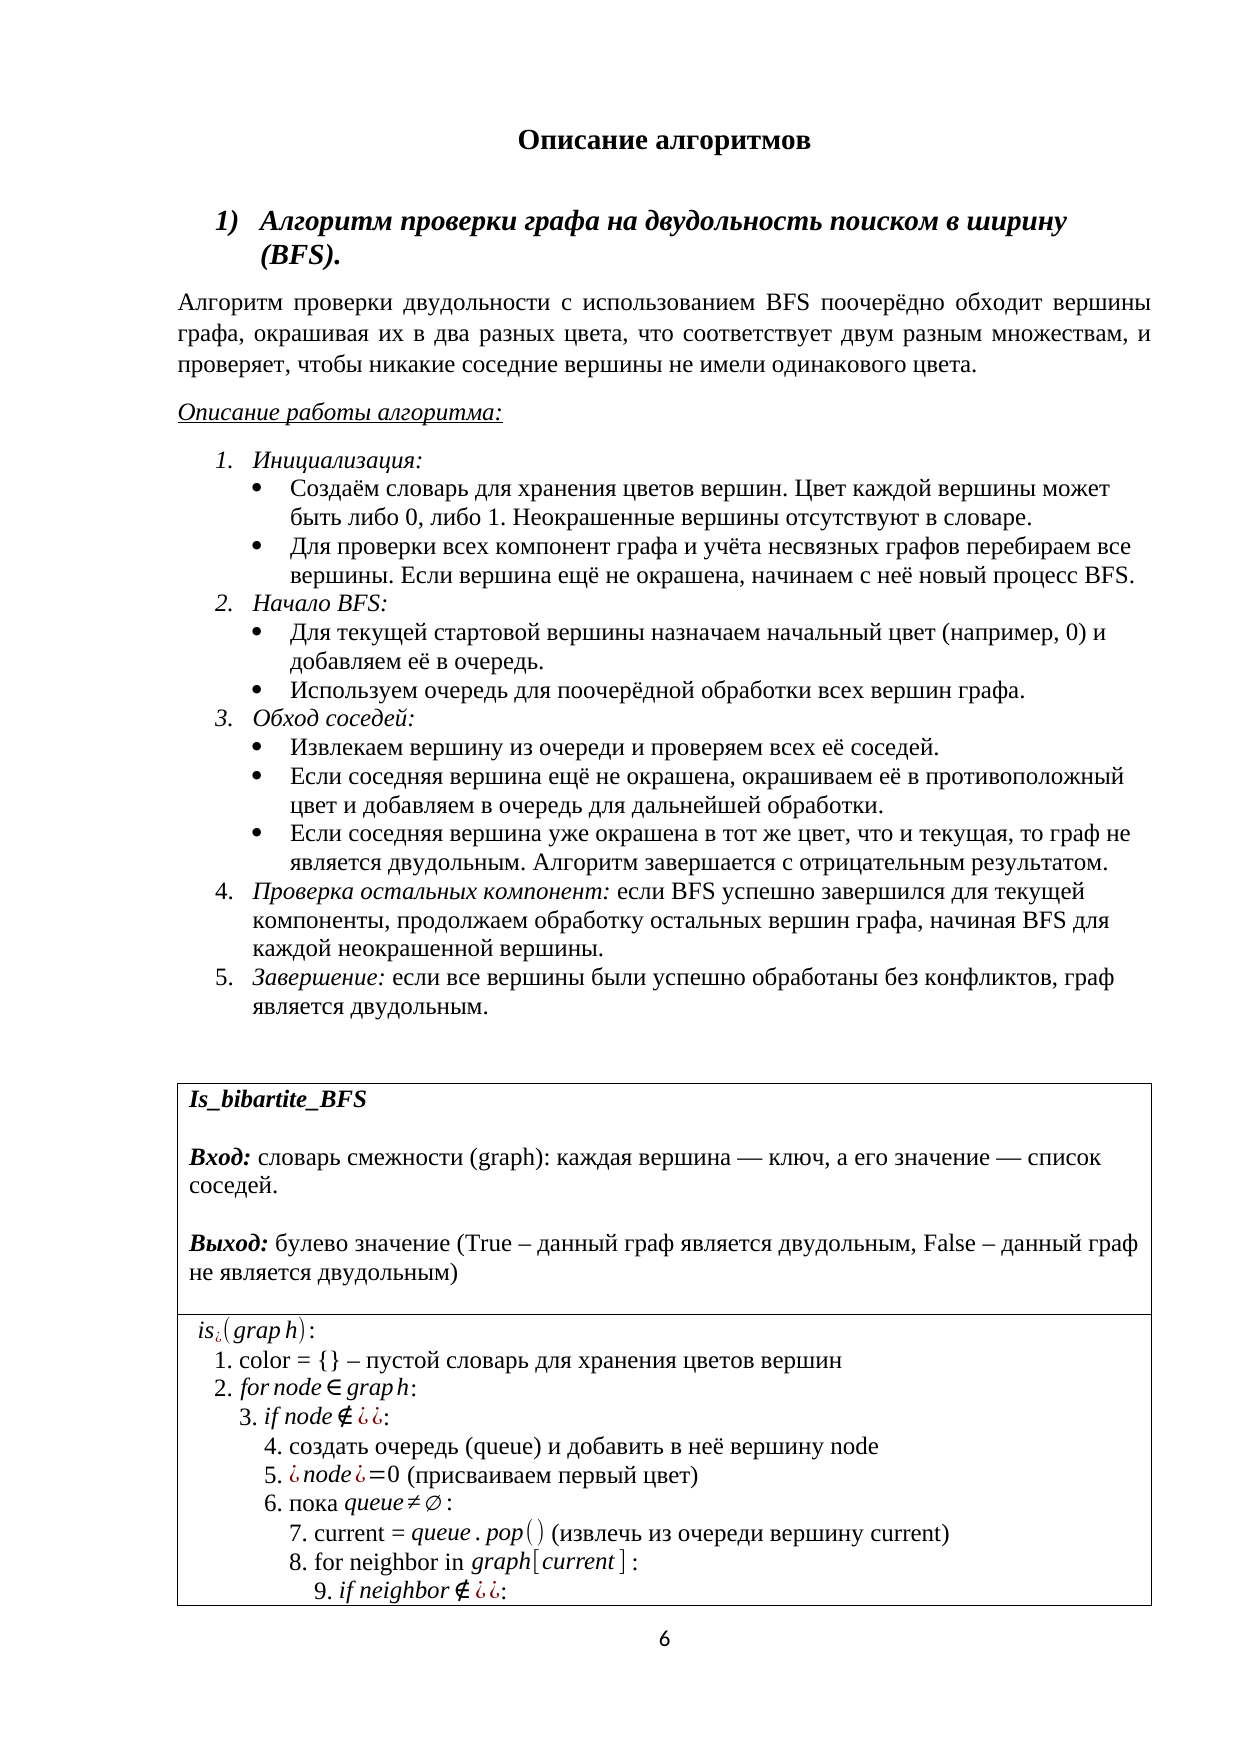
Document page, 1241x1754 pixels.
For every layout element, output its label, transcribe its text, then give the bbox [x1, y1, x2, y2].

subtitle Описание алгоритмов [177, 122, 1152, 156]
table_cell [178, 1315, 1151, 1605]
text Алгоритм проверки двудольности с использованием BFS поочерёдно обходит вершины графа, окрашивая их в два разных цвета, что соответствует двум разным множествам, и проверяет, чтобы никакие соседние вершины не имели одинакового цвета. [177, 287, 1152, 378]
list Завершение: если все вершины были успешно обработаны без конфликтов, граф является двудольным. [215, 962, 1152, 1020]
list Создаём словарь для хранения цветов вершин. Цвет каждой вершины может быть либо 0, либо 1. Неокрашенные вершины отсутствуют в словаре. [252, 473, 1152, 531]
list Извлекаем вершину из очереди и проверяем всех её соседей. [252, 732, 1152, 761]
list Инициализация: [215, 445, 1152, 473]
text Описание работы алгоритма: [177, 397, 1152, 426]
list Начало BFS: [215, 588, 1152, 617]
list Используем очередь для поочерёдной обработки всех вершин графа. [252, 675, 1152, 703]
list Проверка остальных компонент: если BFS успешно завершился для текущей компоненты, продолжаем обработку остальных вершин графа, начиная BFS для каждой неокрашенной вершины. [215, 876, 1152, 962]
list Если соседняя вершина ещё не окрашена, окрашиваем её в противоположный цвет и добавляем в очередь для дальнейшей обработки. [252, 761, 1152, 818]
list Если соседняя вершина уже окрашена в тот же цвет, что и текущая, то граф не является двудольным. Алгоритм завершается с отрицательным результатом. [252, 818, 1152, 876]
list Для проверки всех компонент графа и учёта несвязных графов перебираем все вершины. Если вершина ещё не окрашена, начинаем с неё новый процесс BFS. [252, 531, 1152, 588]
list Для текущей стартовой вершины назначаем начальный цвет (например, 0) и добавляем её в очередь. [252, 617, 1152, 675]
list Обход соседей: [215, 703, 1152, 732]
list Алгоритм проверки графа на двудольность поиском в ширину (BFS). [215, 203, 1152, 271]
table_header Is_bibartite_BFS Вход: словарь смежности (graph): каждая вершина — ключ, а его значение — список соседей. Выход: булево значение (True – данный граф является двудольным, False – данный граф не является двудольным) [178, 1084, 1151, 1314]
